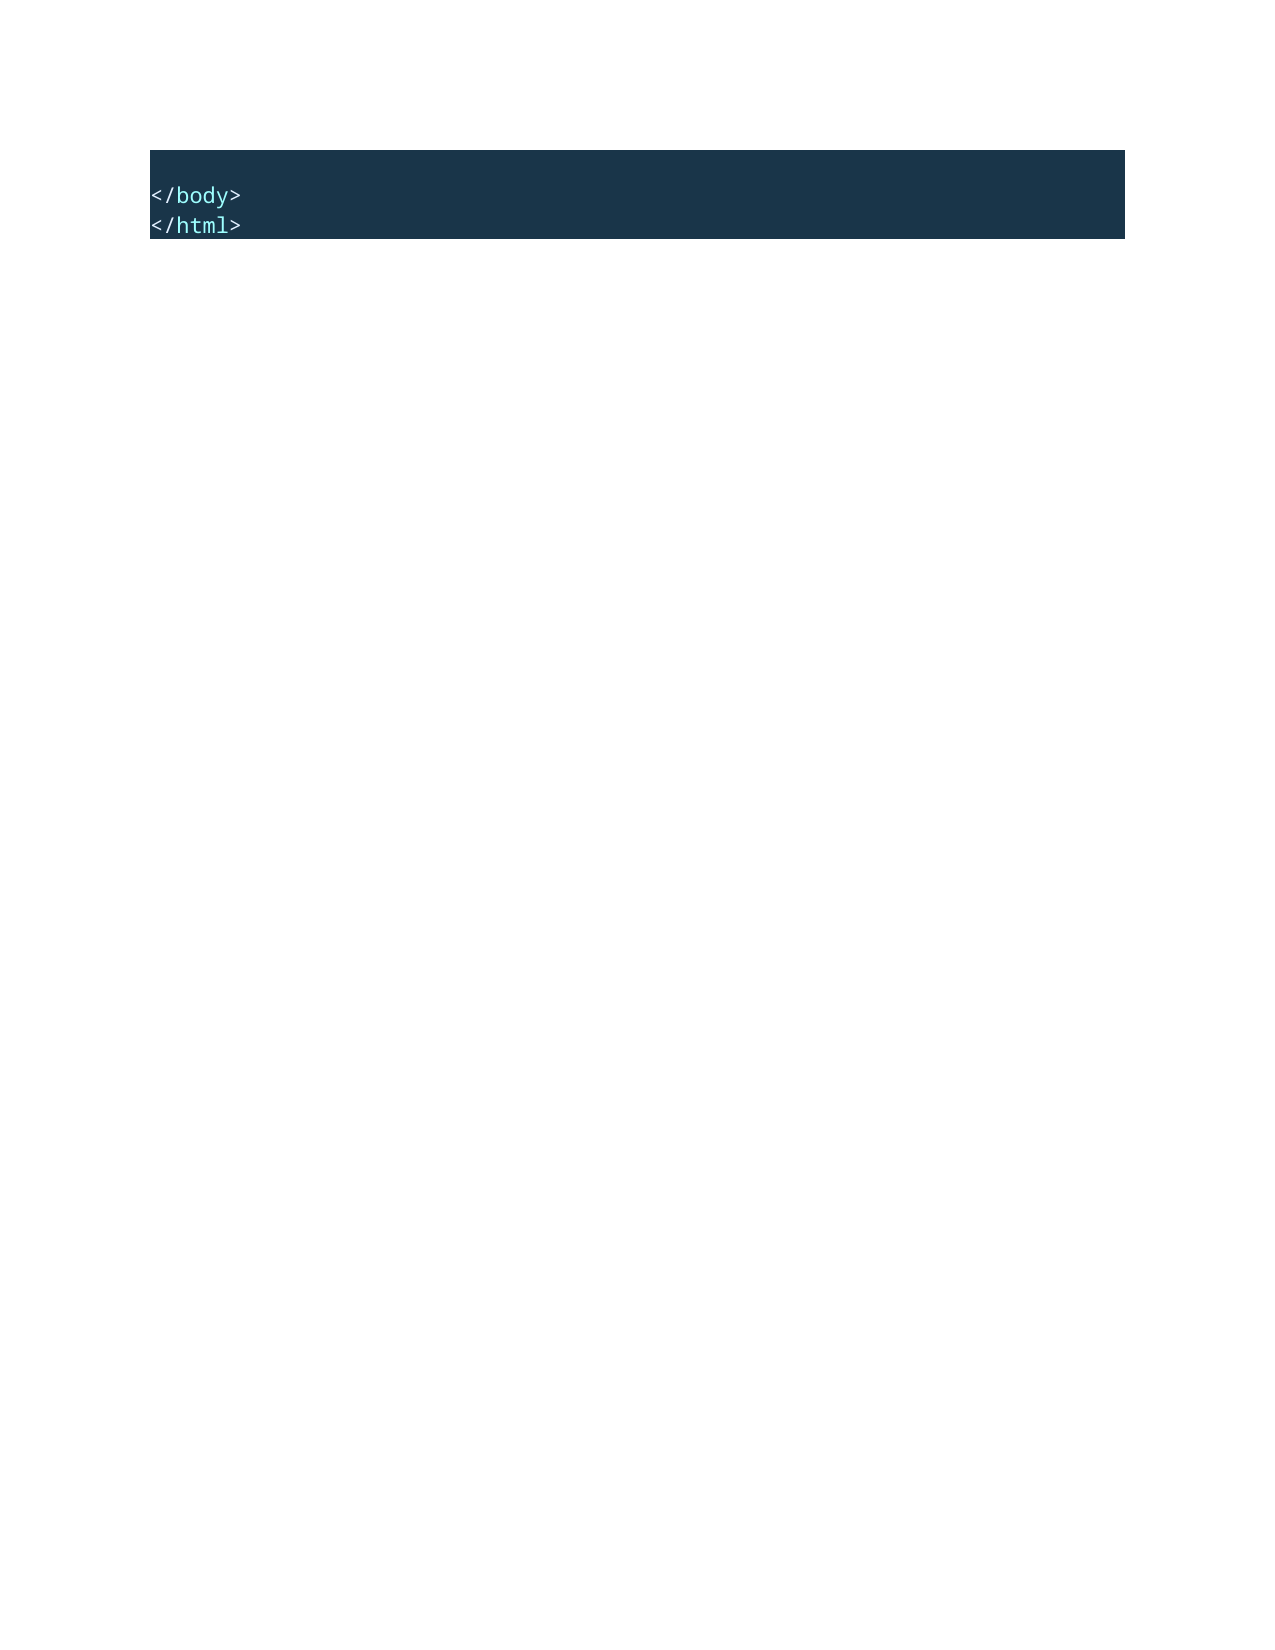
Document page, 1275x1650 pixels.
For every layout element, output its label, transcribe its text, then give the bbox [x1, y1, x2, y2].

text </html> [150, 209, 1125, 239]
text </body> [150, 180, 1125, 209]
